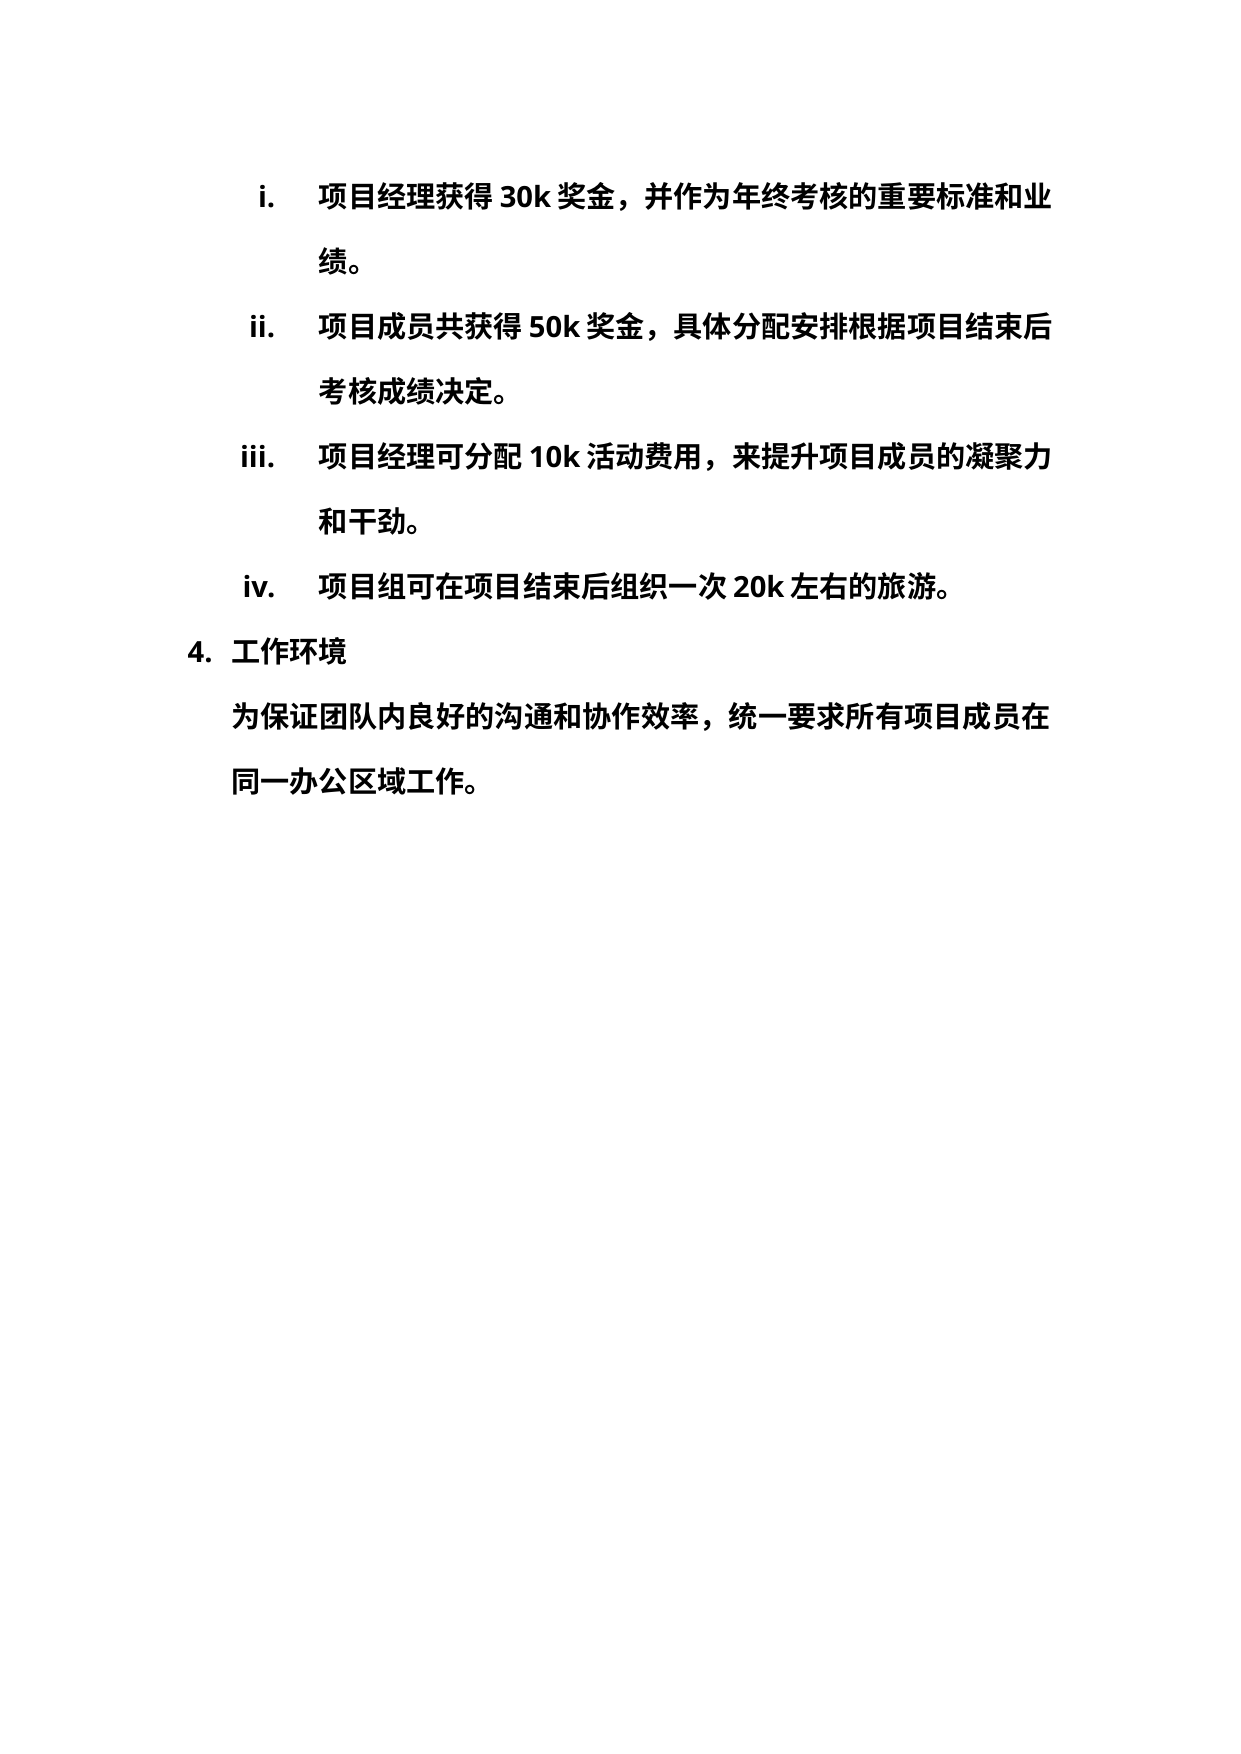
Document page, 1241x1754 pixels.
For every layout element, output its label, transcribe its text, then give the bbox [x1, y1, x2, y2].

list 工作环境 [187, 617, 1053, 682]
list 项目成员共获得50k奖金，具体分配安排根据项目结束后考核成绩决定。 [275, 292, 1053, 422]
list 为保证团队内良好的沟通和协作效率，统一要求所有项目成员在同一办公区域工作。 [231, 682, 1053, 812]
list 项目经理获得30k奖金，并作为年终考核的重要标准和业绩。 [275, 162, 1053, 292]
list 项目经理可分配10k活动费用，来提升项目成员的凝聚力和干劲。 [275, 422, 1053, 552]
list 项目组可在项目结束后组织一次20k左右的旅游。 [275, 552, 1053, 617]
